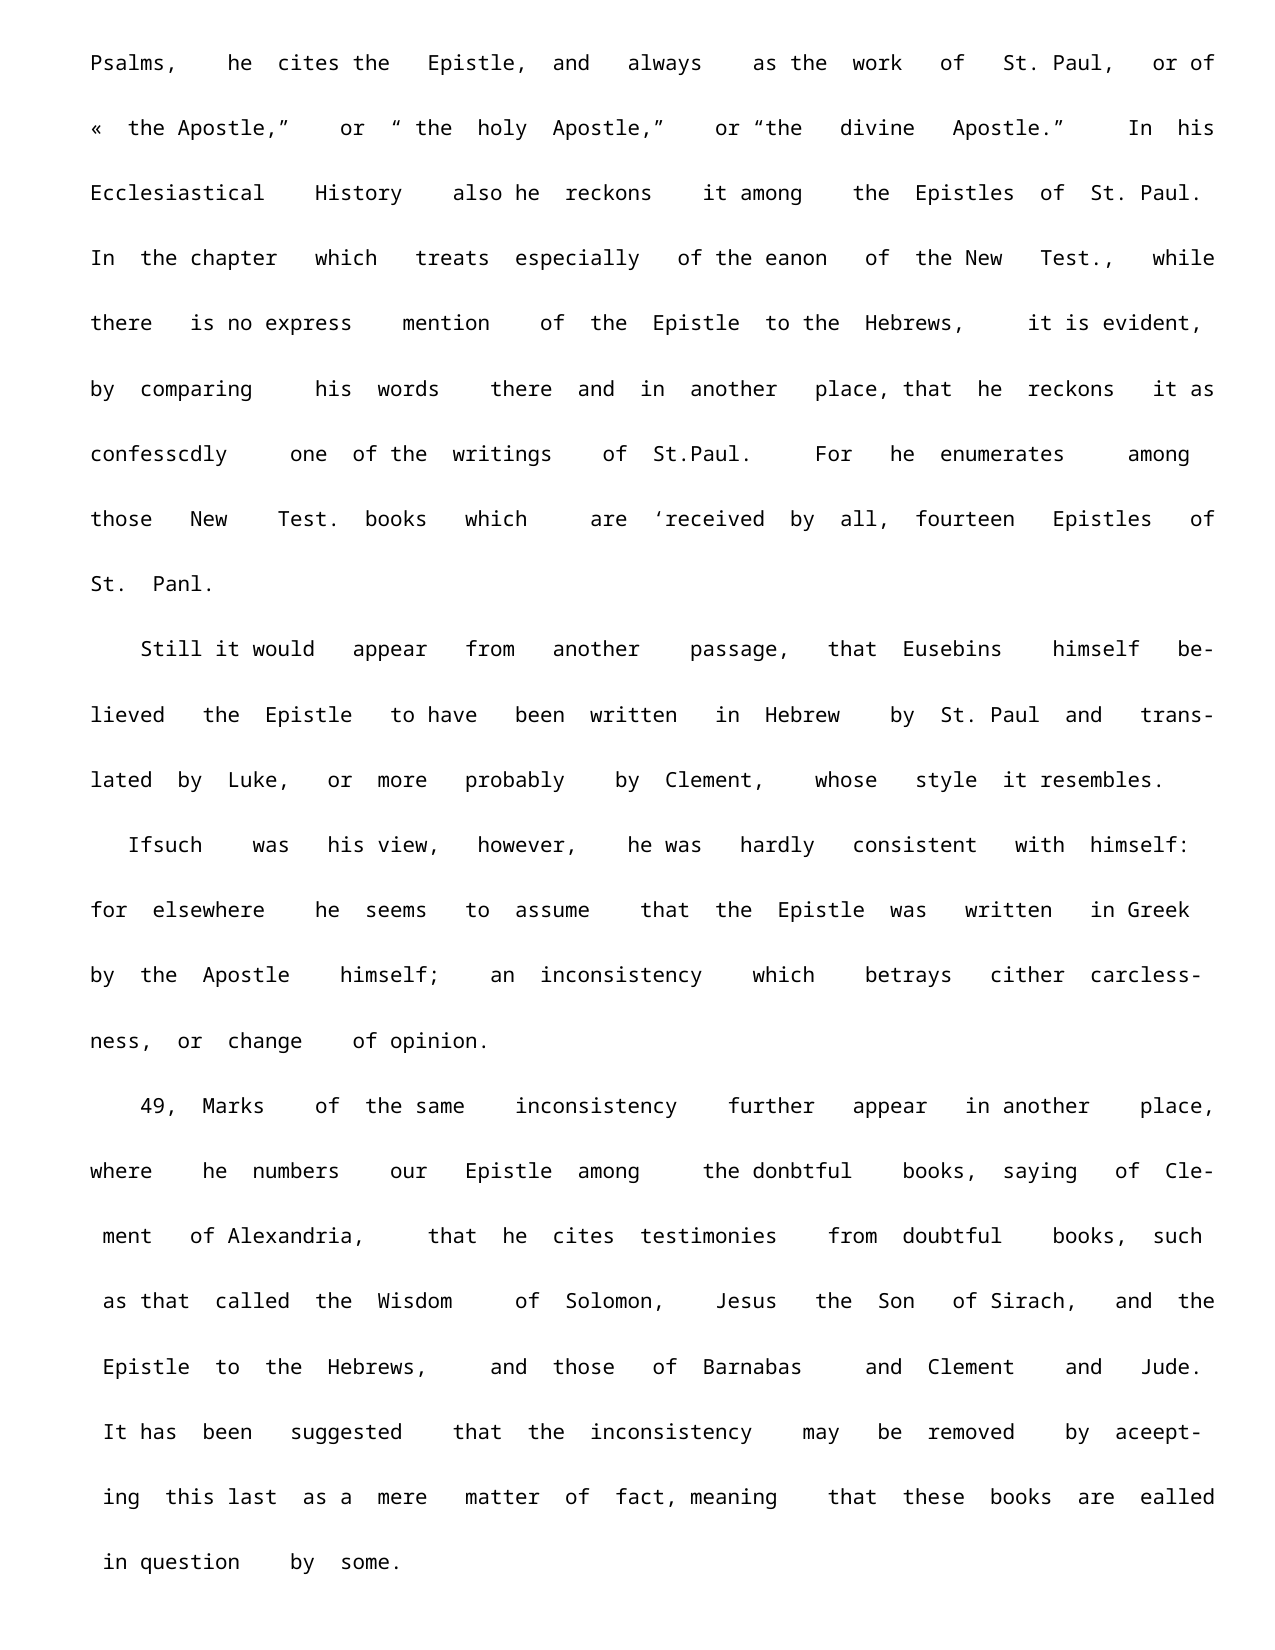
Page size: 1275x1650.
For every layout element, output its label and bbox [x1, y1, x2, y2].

text [15, 15, 1260, 1608]
